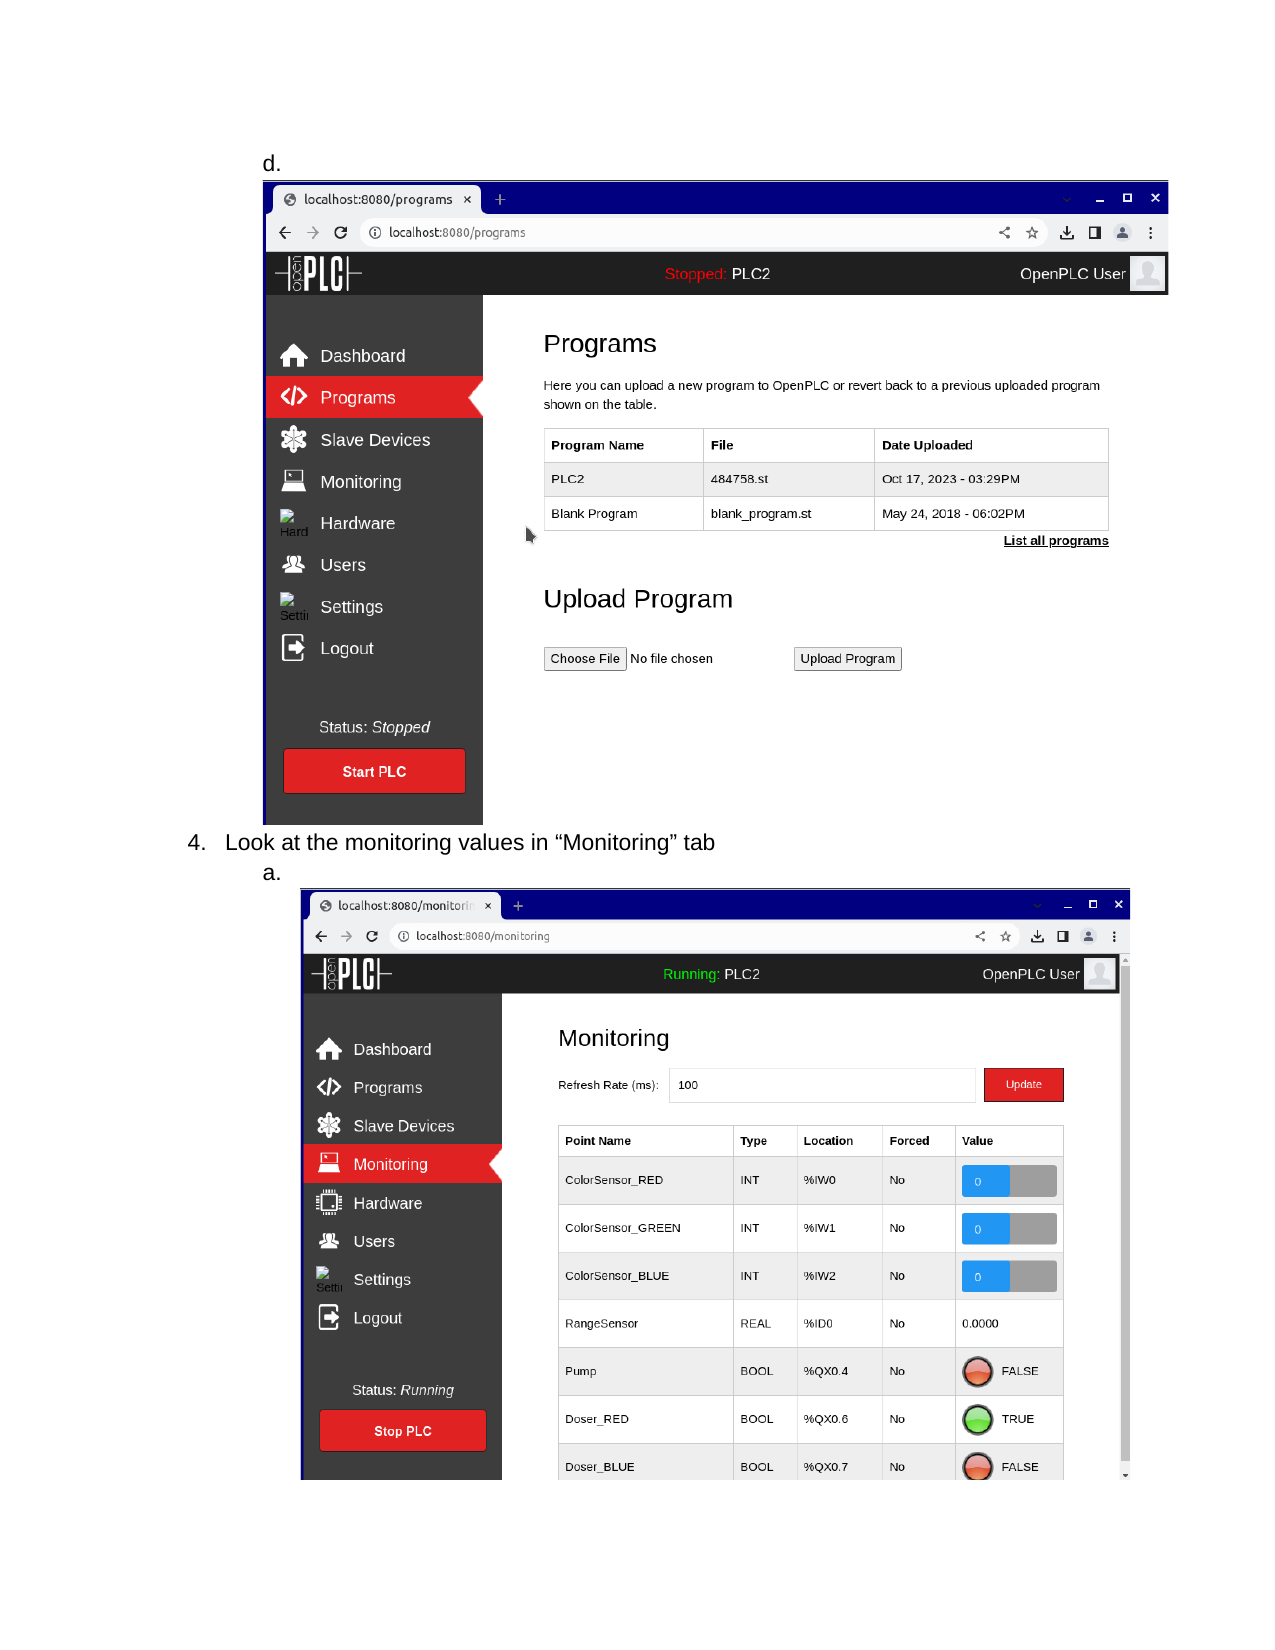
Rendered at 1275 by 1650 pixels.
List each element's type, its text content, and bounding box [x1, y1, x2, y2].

picture [300, 888, 1131, 1480]
list Look at the monitoring values in “Monitoring” tab [187, 828, 1125, 855]
picture [262, 180, 1169, 825]
